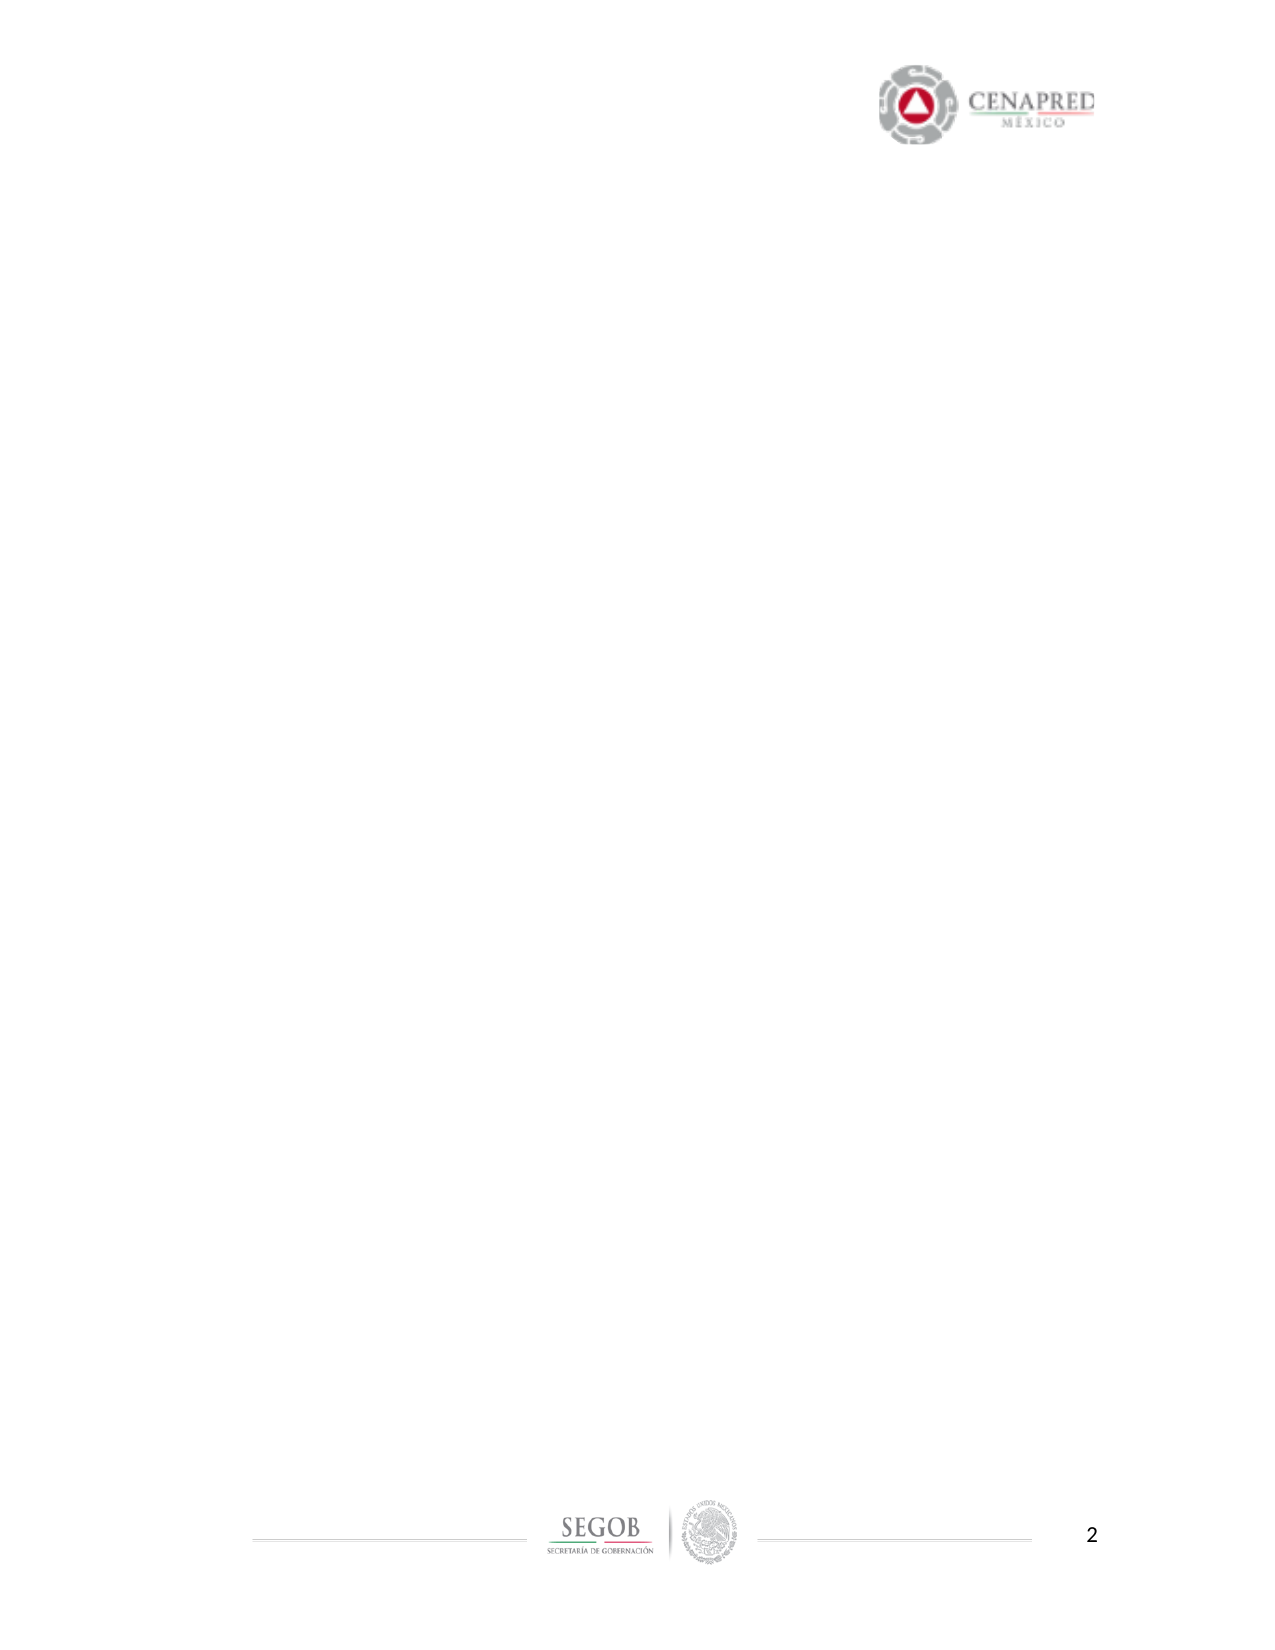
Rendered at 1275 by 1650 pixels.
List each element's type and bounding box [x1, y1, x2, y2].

picture [875, 64, 1095, 142]
picture [240, 1494, 1053, 1577]
